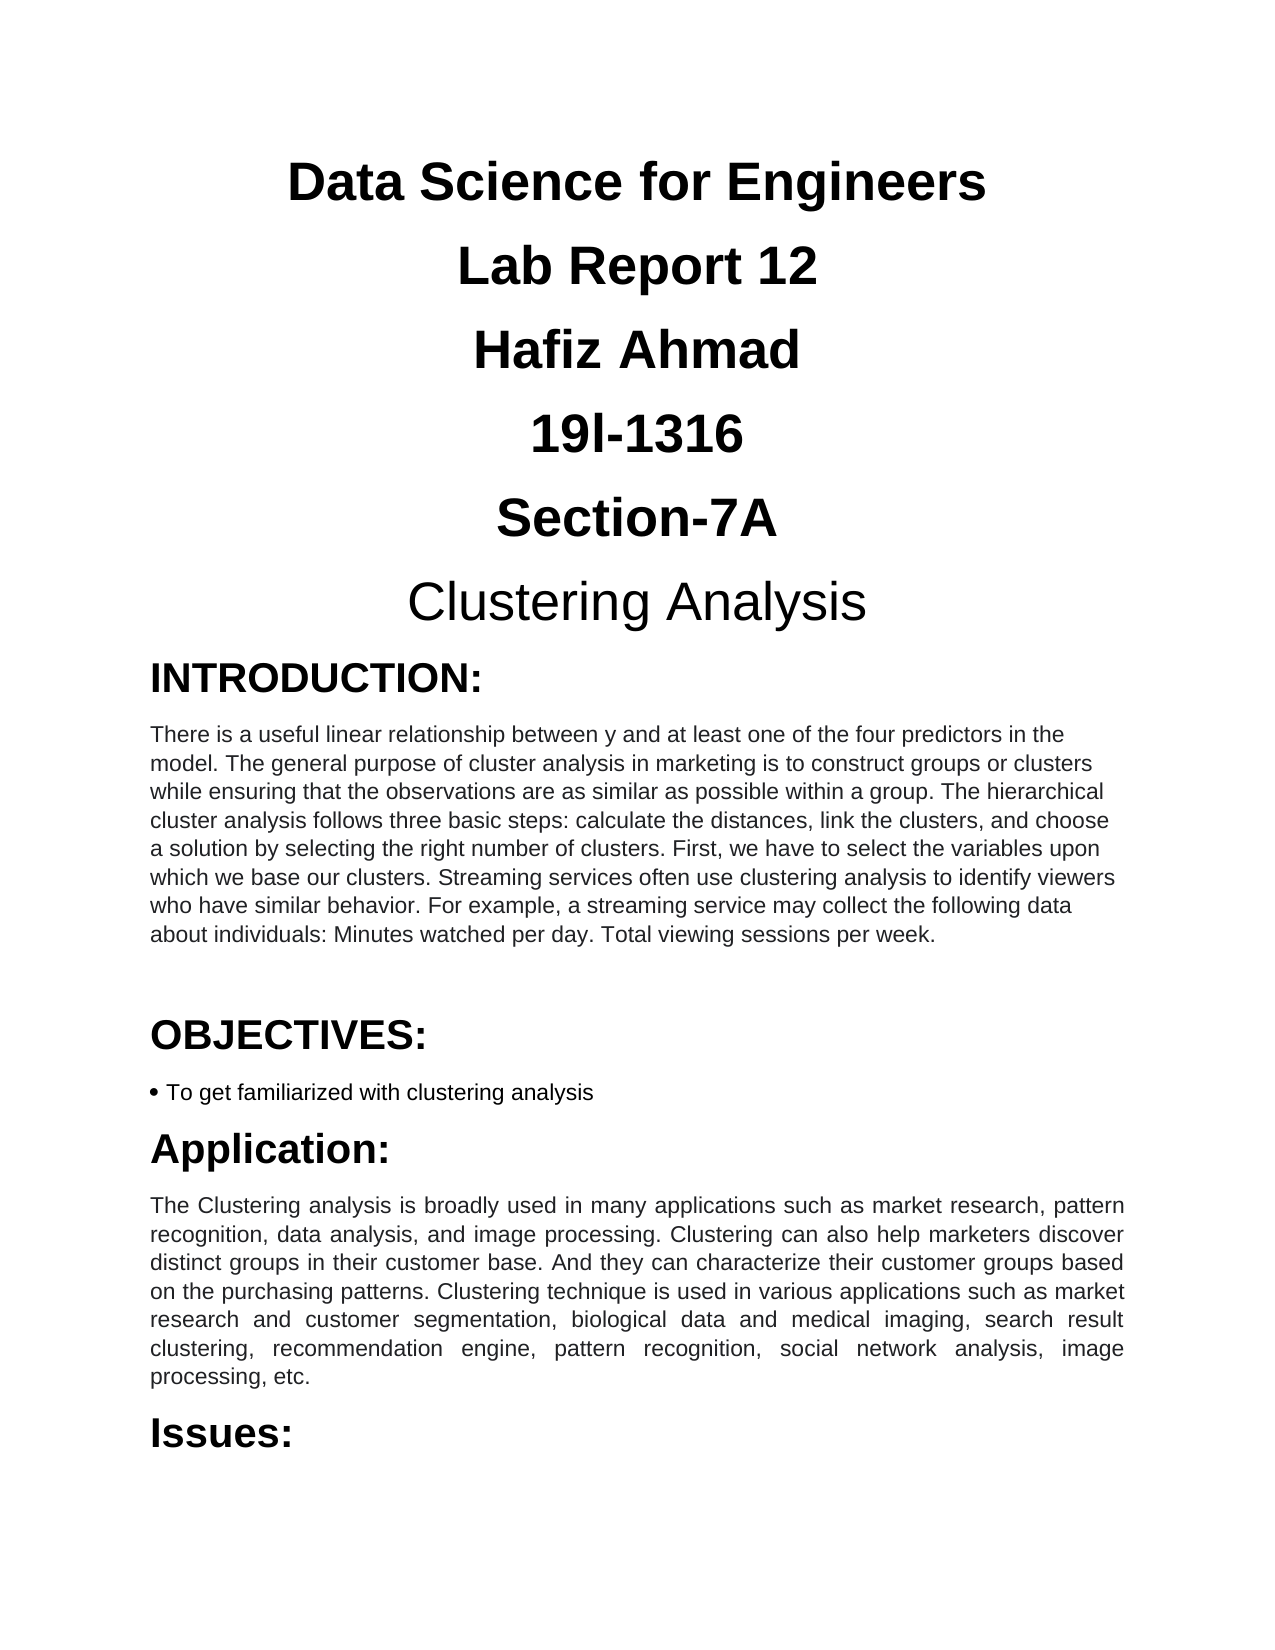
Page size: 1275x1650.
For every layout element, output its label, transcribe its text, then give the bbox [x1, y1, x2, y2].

text Lab Report 12 [150, 234, 1125, 296]
text There is a useful linear relationship between y and at least one of the four predictors in the model. The general purpose of cluster analysis in marketing is to construct groups or clusters while ensuring that the observations are as similar as possible within a group. The hierarchical cluster analysis follows three basic steps: calculate the distances, link the clusters, and choose a solution by selecting the right number of clusters. First, we have to select the variables upon which we base our clusters. Streaming services often use clustering analysis to identify viewers who have similar behavior. For example, a streaming service may collect the following data about individuals: Minutes watched per day. Total viewing sessions per week. [150, 721, 1125, 947]
text To get familiarized with clustering analysis [150, 1079, 1125, 1105]
text Data Science for Engineers [150, 150, 1125, 212]
text Application: [150, 1124, 1125, 1172]
text Section-7A [150, 485, 1125, 548]
text INTRODUCTION: [150, 653, 1125, 701]
text Hafiz Ahmad [150, 318, 1125, 380]
text 19l-1316 [150, 402, 1125, 464]
text Issues: [150, 1408, 1125, 1456]
text OBJECTIVES: [150, 1011, 1125, 1059]
text Clustering Analysis [150, 569, 1125, 632]
